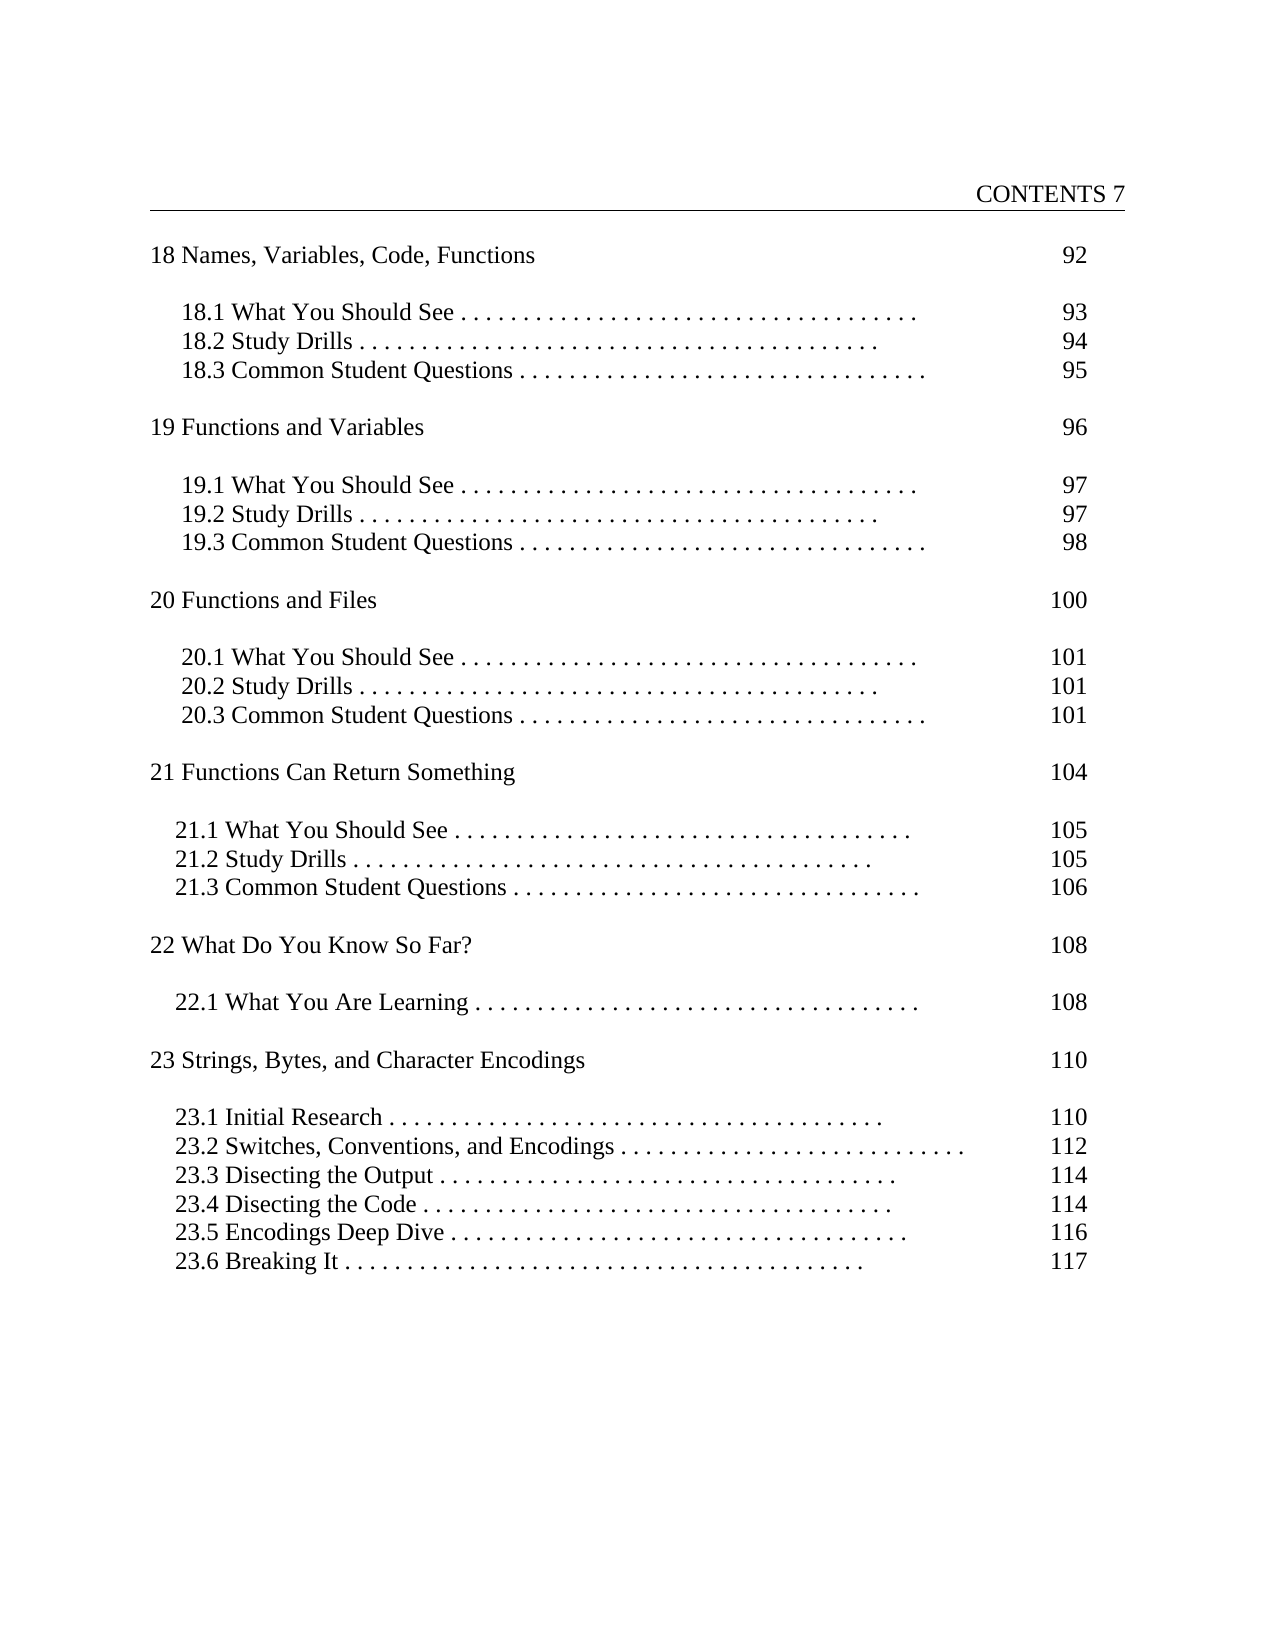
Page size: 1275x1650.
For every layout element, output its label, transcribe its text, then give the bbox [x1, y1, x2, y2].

text 21.3 Common Student Questions . . . . . . . . . . . . . . . . . . . . . . . . . . . . . . . . . 106 [150, 872, 1125, 901]
text 23.4 Disecting the Code . . . . . . . . . . . . . . . . . . . . . . . . . . . . . . . . . . . . . . 114 [150, 1189, 1125, 1217]
text 23 Strings, Bytes, and Character Encodings 110 [150, 1045, 1125, 1074]
text 20.3 Common Student Questions . . . . . . . . . . . . . . . . . . . . . . . . . . . . . . . . . 101 [150, 700, 1125, 729]
text 21.2 Study Drills . . . . . . . . . . . . . . . . . . . . . . . . . . . . . . . . . . . . . . . . . . 105 [150, 844, 1125, 872]
text 19.1 What You Should See . . . . . . . . . . . . . . . . . . . . . . . . . . . . . . . . . . . . . 97 [150, 470, 1125, 499]
text 21.1 What You Should See . . . . . . . . . . . . . . . . . . . . . . . . . . . . . . . . . . . . . 105 [150, 815, 1125, 844]
text 19.2 Study Drills . . . . . . . . . . . . . . . . . . . . . . . . . . . . . . . . . . . . . . . . . . 97 [150, 499, 1125, 527]
text 21 Functions Can Return Something 104 [150, 757, 1125, 786]
text 18.3 Common Student Questions . . . . . . . . . . . . . . . . . . . . . . . . . . . . . . . . . 95 [150, 355, 1125, 384]
text 18.2 Study Drills . . . . . . . . . . . . . . . . . . . . . . . . . . . . . . . . . . . . . . . . . . 94 [150, 326, 1125, 355]
text 19 Functions and Variables 96 [150, 412, 1125, 441]
text 22.1 What You Are Learning . . . . . . . . . . . . . . . . . . . . . . . . . . . . . . . . . . . . 108 [150, 987, 1125, 1016]
text 23.3 Disecting the Output . . . . . . . . . . . . . . . . . . . . . . . . . . . . . . . . . . . . . 114 [150, 1160, 1125, 1189]
text 23.2 Switches, Conventions, and Encodings . . . . . . . . . . . . . . . . . . . . . . . . . . . . 112 [150, 1131, 1125, 1160]
text 23.6 Breaking It . . . . . . . . . . . . . . . . . . . . . . . . . . . . . . . . . . . . . . . . . . 117 [150, 1246, 1125, 1275]
text 18 Names, Variables, Code, Functions 92 [150, 240, 1125, 269]
text 19.3 Common Student Questions . . . . . . . . . . . . . . . . . . . . . . . . . . . . . . . . . 98 [150, 527, 1125, 556]
text CONTENTS 7 [150, 179, 1125, 210]
text 20.2 Study Drills . . . . . . . . . . . . . . . . . . . . . . . . . . . . . . . . . . . . . . . . . . 101 [150, 671, 1125, 700]
text 22 What Do You Know So Far? 108 [150, 930, 1125, 959]
text 20 Functions and Files 100 [150, 585, 1125, 614]
text 23.1 Initial Research . . . . . . . . . . . . . . . . . . . . . . . . . . . . . . . . . . . . . . . . 110 [150, 1102, 1125, 1131]
text 20.1 What You Should See . . . . . . . . . . . . . . . . . . . . . . . . . . . . . . . . . . . . . 101 [150, 642, 1125, 671]
text 18.1 What You Should See . . . . . . . . . . . . . . . . . . . . . . . . . . . . . . . . . . . . . 93 [150, 297, 1125, 326]
text 23.5 Encodings Deep Dive . . . . . . . . . . . . . . . . . . . . . . . . . . . . . . . . . . . . . 116 [150, 1217, 1125, 1246]
